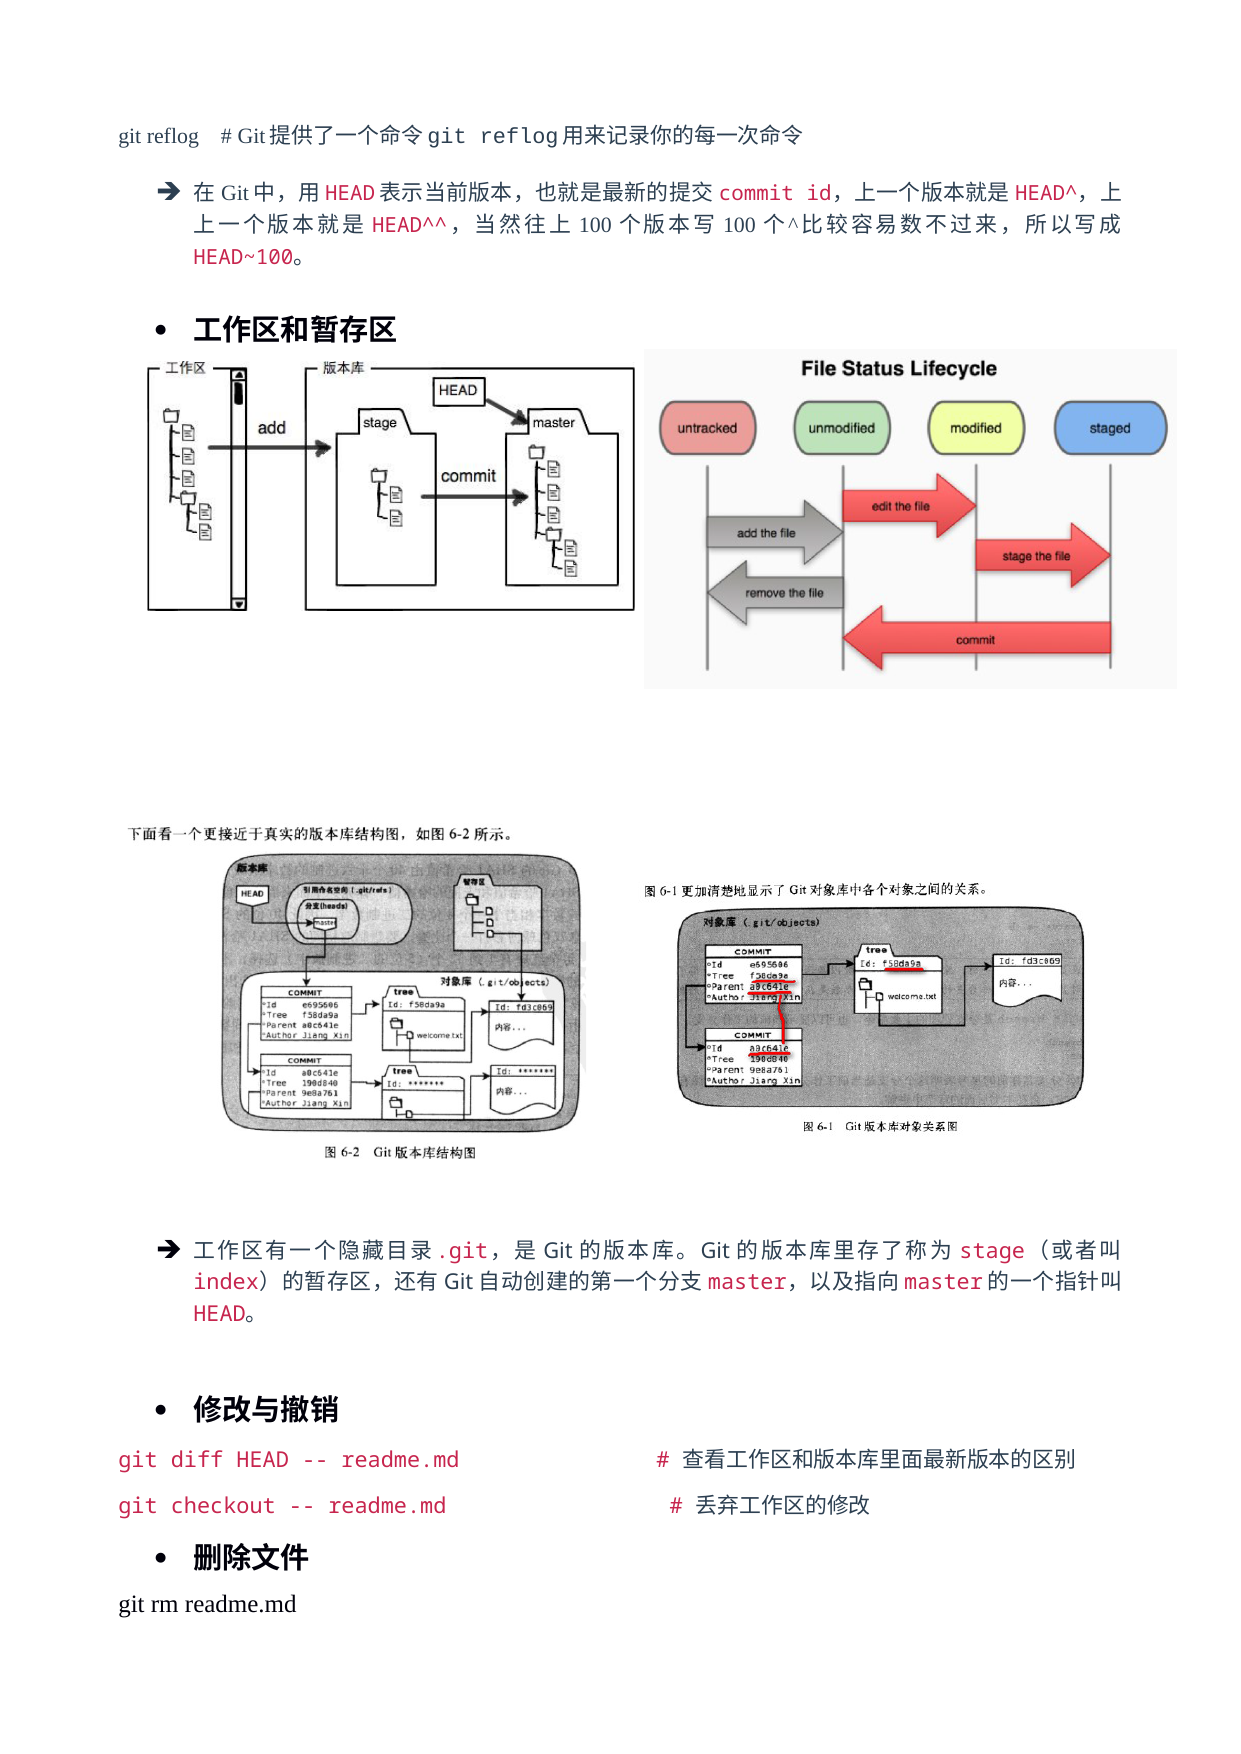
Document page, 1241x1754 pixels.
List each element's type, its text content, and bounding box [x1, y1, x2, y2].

subtitle 修改与撤销 [156, 1387, 1122, 1429]
text git rm readme.md [118, 1589, 1122, 1618]
picture [644, 349, 1177, 689]
subtitle 工作区和暂存区 [156, 306, 1122, 349]
subtitle 删除文件 [156, 1534, 1122, 1577]
list 在 Git中，用HEAD表示当前版本，也就是最新的提交commit id，上一个版本就是HEAD^，上上一个版本就是HEAD^^，当然往上100个版本写100个^比较容易数不过来，所以写成HEAD~100。 [156, 175, 1122, 270]
picture [127, 823, 587, 1170]
list 工作区有一个隐藏目录.git，是Git的版本库。Git的版本库里存了称为stage（或者叫index）的暂存区，还有Git自动创建的第一个分支master，以及指向master的一个指针叫HEAD。 [156, 1233, 1122, 1328]
text git reflog # Git提供了一个命令git reflog用来记录你的每一次命令 [118, 118, 1122, 150]
picture [147, 361, 635, 611]
text git checkout -- readme.md # 丢弃工作区的修改 [118, 1488, 1122, 1520]
picture [638, 875, 1099, 1137]
text git diff HEAD -- readme.md # 查看工作区和版本库里面最新版本的区别 [118, 1442, 1122, 1473]
